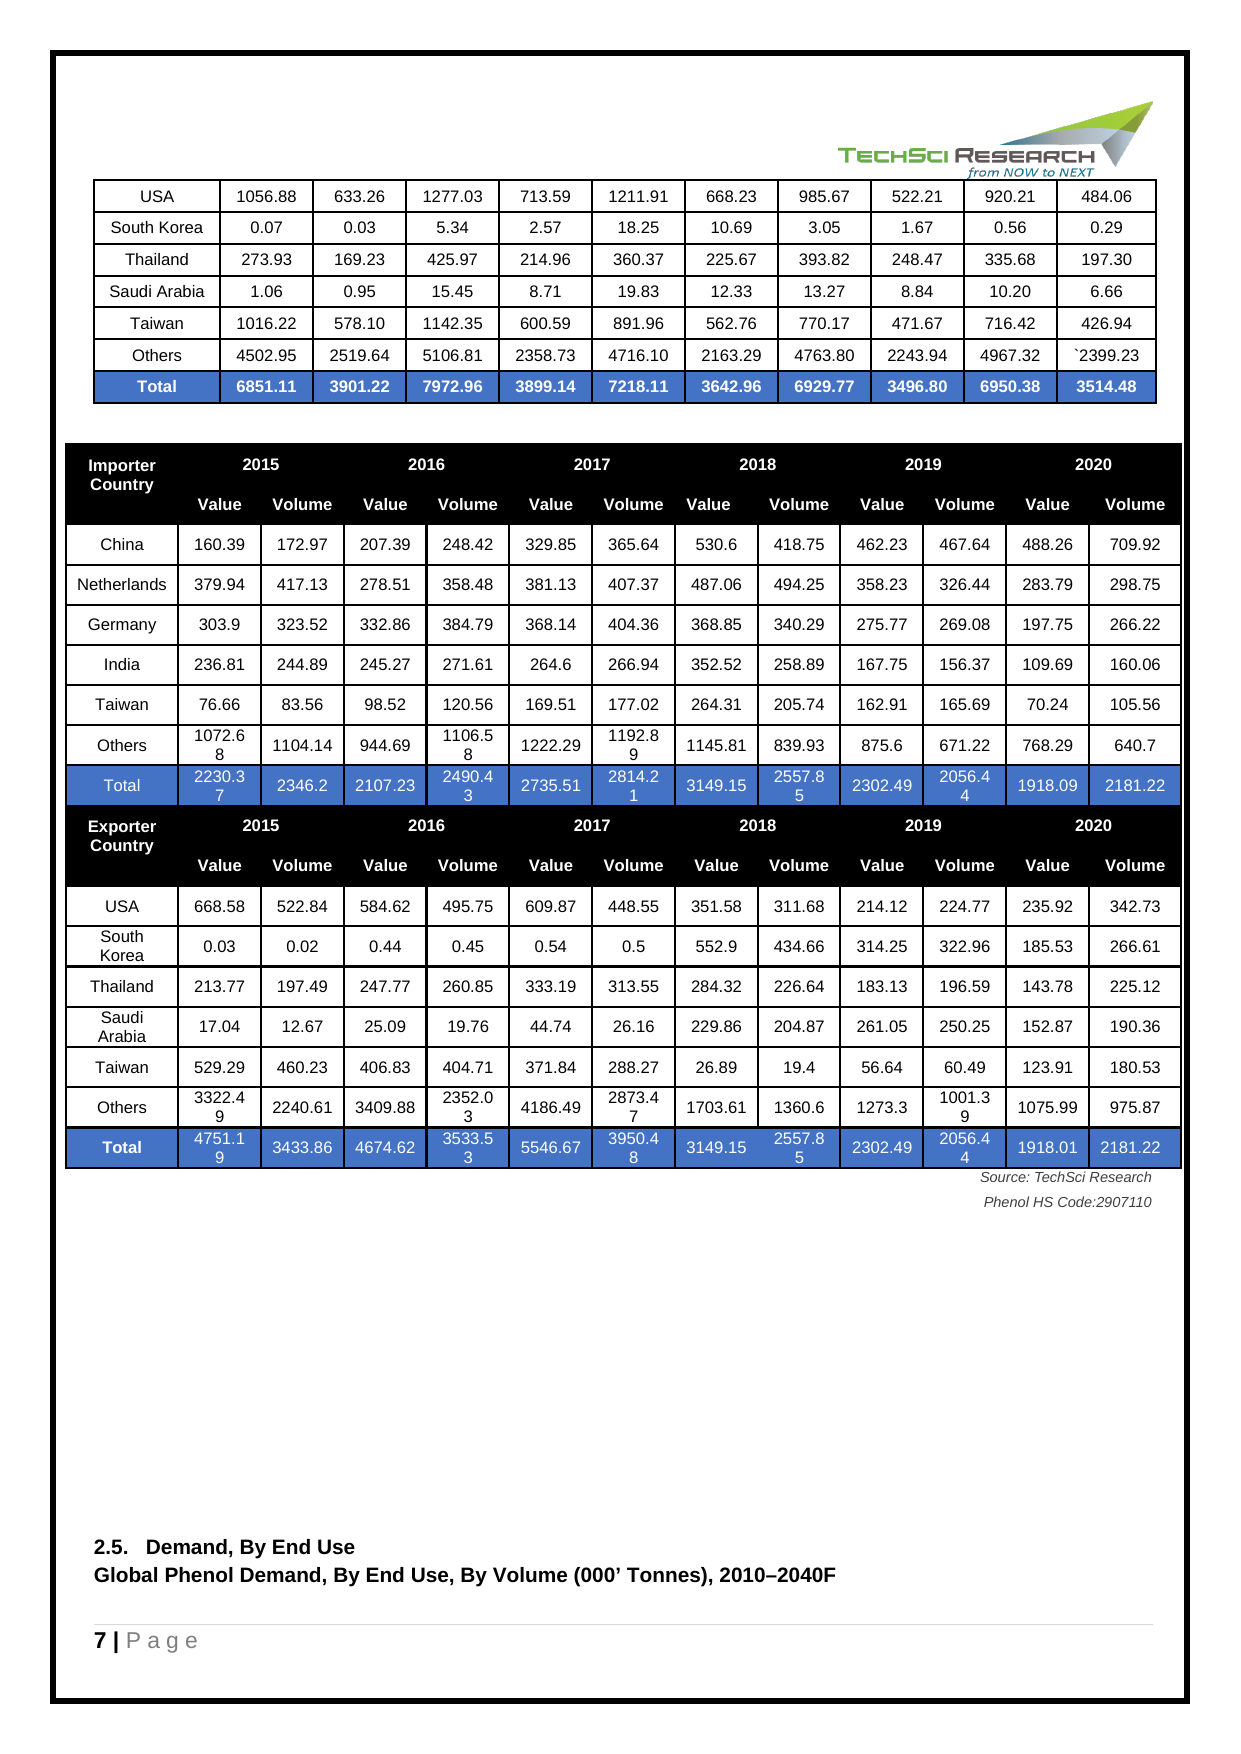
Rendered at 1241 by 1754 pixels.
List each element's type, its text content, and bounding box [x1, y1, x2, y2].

table_cell 1211.91 [593, 181, 684, 211]
table_cell 26.16 [593, 1008, 674, 1046]
table_cell 522.84 [262, 887, 343, 925]
table_cell 426.94 [1058, 308, 1155, 338]
table_cell 340.29 [759, 606, 839, 644]
table_cell 2017 [510, 807, 674, 845]
table_cell 271.61 [428, 646, 508, 684]
table_cell 668.58 [179, 887, 260, 925]
table_cell Value [178, 847, 260, 885]
table_cell 425.97 [407, 245, 498, 274]
table_cell 552.9 [676, 927, 757, 965]
table_cell 668.23 [686, 181, 777, 211]
table_cell 770.17 [779, 308, 870, 338]
table_cell 288.27 [593, 1048, 674, 1086]
table_cell 169.51 [510, 686, 591, 724]
table_cell 3642.96 [686, 372, 777, 402]
table_cell Value [1007, 485, 1088, 523]
table_cell 2020 [1007, 807, 1180, 845]
table_cell 462.23 [841, 525, 922, 563]
table_cell 266.94 [593, 646, 674, 684]
table_cell 352.52 [676, 646, 757, 684]
table_cell 298.75 [1090, 566, 1180, 603]
table_cell USA [67, 887, 177, 925]
table_cell 418.75 [759, 525, 839, 563]
table_cell Volume [924, 847, 1005, 885]
table_cell 8.84 [872, 277, 963, 306]
table_cell 2302.49 [841, 766, 922, 805]
table_cell 488.26 [1007, 525, 1088, 563]
table_cell 1145.81 [676, 726, 757, 764]
table_cell 407.37 [593, 566, 674, 603]
table_cell Value [841, 485, 922, 523]
table_cell 3409.88 [345, 1088, 425, 1126]
table_cell 768.29 [1007, 726, 1088, 764]
table_cell Volume [262, 485, 343, 523]
table_cell 83.56 [262, 686, 343, 724]
table_cell 197.30 [1058, 245, 1155, 274]
table_cell 920.21 [965, 181, 1056, 211]
table_cell 3950.48 [593, 1129, 674, 1167]
table_cell 197.49 [262, 968, 343, 1006]
table_cell Total [67, 1129, 177, 1167]
table_cell 333.19 [510, 968, 591, 1006]
table_cell 2873.47 [593, 1088, 674, 1126]
table_cell 2107.23 [345, 766, 425, 805]
table_cell 6950.38 [965, 372, 1056, 402]
table_cell Value [841, 847, 922, 885]
table_cell 2557.85 [759, 766, 839, 805]
table_cell Volume [759, 847, 839, 885]
table_cell 1273.3 [841, 1088, 922, 1126]
table_cell 0.45 [428, 927, 508, 965]
table_cell 1001.39 [924, 1088, 1005, 1126]
table_cell 275.77 [841, 606, 922, 644]
table_cell 5546.67 [510, 1129, 591, 1167]
table_cell 156.37 [924, 646, 1005, 684]
table_cell 19.83 [593, 277, 684, 306]
table_cell 875.6 [841, 726, 922, 764]
table_cell 15.45 [407, 277, 498, 306]
table_cell 109.69 [1007, 646, 1088, 684]
table_cell Taiwan [95, 308, 219, 338]
table_cell 261.05 [841, 1008, 922, 1046]
table_cell 214.12 [841, 887, 922, 925]
table_cell 4502.95 [221, 340, 312, 370]
table_cell 0.95 [314, 277, 405, 306]
table_cell Total [95, 372, 219, 402]
table_cell Value [345, 847, 425, 885]
table_cell 0.07 [221, 213, 312, 243]
table_cell 266.61 [1090, 927, 1180, 965]
table_cell Total [67, 766, 177, 805]
table_cell 120.56 [428, 686, 508, 724]
table_cell 891.96 [593, 308, 684, 338]
table_cell 10.20 [965, 277, 1056, 306]
table_cell 1222.29 [510, 726, 591, 764]
table_cell 326.44 [924, 566, 1005, 603]
table_cell 8.71 [500, 277, 591, 306]
table_cell 1703.61 [676, 1088, 757, 1126]
table_header 2016 [345, 445, 508, 483]
table_cell 839.93 [759, 726, 839, 764]
table_cell 3899.14 [500, 372, 591, 402]
table_cell 2230.37 [179, 766, 260, 805]
table_cell 185.53 [1007, 927, 1088, 965]
table_cell Others [67, 1088, 177, 1126]
table_cell 467.64 [924, 525, 1005, 563]
table_cell Saudi Arabia [95, 277, 219, 306]
table_cell 248.47 [872, 245, 963, 274]
table_cell 10.69 [686, 213, 777, 243]
table_cell South Korea [95, 213, 219, 243]
text Global Phenol Demand, By End Use, By Volume (000’ Tonnes), 2010–2040F [94, 1562, 1153, 1586]
table_cell 2519.64 [314, 340, 405, 370]
table_cell Value [179, 485, 260, 523]
table_cell 2.57 [500, 213, 591, 243]
table_cell 160.39 [179, 525, 260, 563]
table_cell 1056.88 [221, 181, 312, 211]
table_cell 60.49 [924, 1048, 1005, 1086]
table_cell 434.66 [759, 927, 839, 965]
table_cell 0.56 [965, 213, 1056, 243]
table_cell 358.23 [841, 566, 922, 603]
table_cell 709.92 [1090, 525, 1180, 563]
table_cell 7218.11 [593, 372, 684, 402]
table_header Importer Country [67, 445, 177, 523]
table_cell 2181.22 [1090, 1129, 1180, 1167]
table_cell 975.87 [1090, 1088, 1180, 1126]
table_cell 329.85 [510, 525, 591, 563]
table_cell Value [345, 485, 425, 523]
table_cell 460.23 [262, 1048, 343, 1086]
table_cell 1075.99 [1007, 1088, 1088, 1126]
table_cell 197.75 [1007, 606, 1088, 644]
table_cell Volume [428, 485, 508, 523]
table_cell 600.59 [500, 308, 591, 338]
table_cell 529.29 [179, 1048, 260, 1086]
table_cell 245.27 [345, 646, 425, 684]
table_cell 1277.03 [407, 181, 498, 211]
table_cell 26.89 [676, 1048, 757, 1086]
table_cell 484.06 [1058, 181, 1155, 211]
table_cell 342.73 [1090, 887, 1180, 925]
table_cell 12.33 [686, 277, 777, 306]
table_cell 2056.44 [924, 1129, 1005, 1167]
table_cell 177.02 [593, 686, 674, 724]
table_cell 183.13 [841, 968, 922, 1006]
table_cell 12.67 [262, 1008, 343, 1046]
table_cell 18.25 [593, 213, 684, 243]
table_cell 522.21 [872, 181, 963, 211]
table_cell 6929.77 [779, 372, 870, 402]
table_cell 4751.19 [179, 1129, 260, 1167]
table_cell Others [67, 726, 177, 764]
table_cell 2019 [841, 807, 1005, 845]
table_cell 716.42 [965, 308, 1056, 338]
table_cell 2181.22 [1090, 766, 1180, 805]
table_cell Volume [759, 485, 839, 523]
table_cell 229.86 [676, 1008, 757, 1046]
table_cell 313.55 [593, 968, 674, 1006]
table_cell 190.36 [1090, 1008, 1180, 1046]
table_cell Others [95, 340, 219, 370]
table_cell 4186.49 [510, 1088, 591, 1126]
table_cell 17.04 [179, 1008, 260, 1046]
table_cell 284.32 [676, 968, 757, 1006]
table_cell 640.7 [1090, 726, 1180, 764]
table_cell Volume [262, 847, 343, 885]
table_cell 4763.80 [779, 340, 870, 370]
table_cell 4716.10 [593, 340, 684, 370]
table_cell Volume [593, 485, 674, 523]
table_cell 3514.48 [1058, 372, 1155, 402]
table_cell 3.05 [779, 213, 870, 243]
table_cell Volume [428, 847, 508, 885]
table_cell 3496.80 [872, 372, 963, 402]
table_cell 2352.03 [428, 1088, 508, 1126]
table_cell 5106.81 [407, 340, 498, 370]
table_cell 3533.53 [428, 1129, 508, 1167]
table_cell Netherlands [67, 566, 177, 603]
table_cell 196.59 [924, 968, 1005, 1006]
table_cell 2358.73 [500, 340, 591, 370]
table_cell 13.27 [779, 277, 870, 306]
table_cell 2015 [179, 807, 343, 845]
table_cell 258.89 [759, 646, 839, 684]
table_cell India [67, 646, 177, 684]
table_cell 1192.89 [593, 726, 674, 764]
table_cell 269.08 [924, 606, 1005, 644]
table_cell 2016 [345, 807, 508, 845]
text Phenol HS Code:2907110 [94, 1194, 1153, 1211]
table_cell 0.02 [262, 927, 343, 965]
table_cell 214.96 [500, 245, 591, 274]
table_cell 609.87 [510, 887, 591, 925]
table_cell 633.26 [314, 181, 405, 211]
table_cell 143.78 [1007, 968, 1088, 1006]
table_cell 207.39 [345, 525, 425, 563]
table_cell 204.87 [759, 1008, 839, 1046]
table_cell 404.36 [593, 606, 674, 644]
table_cell 250.25 [924, 1008, 1005, 1046]
table_cell 1918.09 [1007, 766, 1088, 805]
text Source: TechSci Research [94, 1169, 1153, 1186]
table_cell 713.59 [500, 181, 591, 211]
table_cell 0.29 [1058, 213, 1155, 243]
table_cell 530.6 [676, 525, 757, 563]
table_cell Taiwan [67, 1048, 177, 1086]
table_cell 98.52 [345, 686, 425, 724]
table_cell 56.64 [841, 1048, 922, 1086]
table_cell 180.53 [1090, 1048, 1180, 1086]
table_cell 487.06 [676, 566, 757, 603]
table_cell 225.67 [686, 245, 777, 274]
table_cell 4967.32 [965, 340, 1056, 370]
table_cell 360.37 [593, 245, 684, 274]
table_cell 368.14 [510, 606, 591, 644]
table_cell 417.13 [262, 566, 343, 603]
table_cell Value [1007, 847, 1088, 885]
table_cell 358.48 [428, 566, 508, 603]
table_cell 167.75 [841, 646, 922, 684]
table_cell `2399.23 [1058, 340, 1155, 370]
table_cell 70.24 [1007, 686, 1088, 724]
table_cell 0.03 [179, 927, 260, 965]
table_cell 7972.96 [407, 372, 498, 402]
table_cell 562.76 [686, 308, 777, 338]
table_cell 264.31 [676, 686, 757, 724]
table_cell 6851.11 [221, 372, 312, 402]
table_cell 578.10 [314, 308, 405, 338]
table_cell 247.77 [345, 968, 425, 1006]
table_cell 0.5 [593, 927, 674, 965]
table_cell 169.23 [314, 245, 405, 274]
table_header 2017 [510, 445, 674, 483]
table_cell 2814.21 [593, 766, 674, 805]
table_cell 5.34 [407, 213, 498, 243]
table_cell 236.81 [179, 646, 260, 684]
table_cell 3322.49 [179, 1088, 260, 1126]
table_cell 1104.14 [262, 726, 343, 764]
table_cell 2346.2 [262, 766, 343, 805]
table_cell 226.64 [759, 968, 839, 1006]
table_cell 322.96 [924, 927, 1005, 965]
table_cell 6.66 [1058, 277, 1155, 306]
table_cell 379.94 [179, 566, 260, 603]
table_cell 944.69 [345, 726, 425, 764]
table_cell 224.77 [924, 887, 1005, 925]
table_cell Volume [1090, 847, 1180, 885]
table_cell 152.87 [1007, 1008, 1088, 1046]
table_cell 2490.43 [428, 766, 508, 805]
table_cell 2056.44 [924, 766, 1005, 805]
text 2.5. Demand, By End Use [94, 1535, 1153, 1559]
table_cell 264.6 [510, 646, 591, 684]
table_header 2019 [841, 445, 1005, 483]
table_cell Thailand [67, 968, 177, 1006]
table_cell 351.58 [676, 887, 757, 925]
table_cell 311.68 [759, 887, 839, 925]
table_cell 160.06 [1090, 646, 1180, 684]
table_cell 273.93 [221, 245, 312, 274]
table_cell 2243.94 [872, 340, 963, 370]
table_cell South Korea [67, 927, 177, 965]
table_cell 3149.15 [676, 766, 757, 805]
table_cell 3901.22 [314, 372, 405, 402]
table_cell 1360.6 [759, 1088, 839, 1126]
table_cell 2735.51 [510, 766, 591, 805]
table_cell 244.89 [262, 646, 343, 684]
table_cell 1918.01 [1007, 1129, 1088, 1167]
table_cell 406.83 [345, 1048, 425, 1086]
table_header 2018 [676, 445, 839, 483]
table_cell 266.22 [1090, 606, 1180, 644]
table_cell 393.82 [779, 245, 870, 274]
table_cell 172.97 [262, 525, 343, 563]
table_cell 19.76 [428, 1008, 508, 1046]
table_cell 471.67 [872, 308, 963, 338]
table_cell Exporter Country [67, 807, 178, 885]
table_cell Saudi Arabia [67, 1008, 177, 1046]
table_cell 1106.58 [428, 726, 508, 764]
table_cell Germany [67, 606, 177, 644]
table_cell 123.91 [1007, 1048, 1088, 1086]
table_cell Volume [593, 847, 674, 885]
table_cell 2302.49 [841, 1129, 922, 1167]
table_cell 365.64 [593, 525, 674, 563]
table_cell 448.55 [593, 887, 674, 925]
table_cell Value [510, 847, 591, 885]
table_cell USA [95, 181, 219, 211]
table_cell 235.92 [1007, 887, 1088, 925]
table_cell 213.77 [179, 968, 260, 1006]
table_cell 2557.85 [758, 1129, 839, 1167]
table_cell 4674.62 [345, 1129, 425, 1167]
table_cell 303.9 [179, 606, 260, 644]
table_cell Thailand [95, 245, 219, 274]
table_cell 76.66 [179, 686, 260, 724]
table_cell 162.91 [841, 686, 922, 724]
table_cell 985.67 [779, 181, 870, 211]
picture [835, 100, 1154, 179]
table_cell 278.51 [345, 566, 425, 603]
table_cell 495.75 [428, 887, 508, 925]
table_cell 248.42 [428, 525, 508, 563]
table_cell China [67, 525, 177, 563]
table_header 2020 [1007, 445, 1180, 483]
table_cell 105.56 [1090, 686, 1180, 724]
table_cell 494.25 [759, 566, 839, 603]
table_cell 1.06 [221, 277, 312, 306]
table_cell 1016.22 [221, 308, 312, 338]
table_cell Taiwan [67, 686, 177, 724]
table_cell 332.86 [345, 606, 425, 644]
table_cell 205.74 [759, 686, 839, 724]
table_cell 165.69 [924, 686, 1005, 724]
table_cell 0.44 [345, 927, 425, 965]
table_cell 283.79 [1007, 566, 1088, 603]
table_cell 1.67 [872, 213, 963, 243]
table_cell 2240.61 [262, 1088, 343, 1126]
table_cell 384.79 [428, 606, 508, 644]
table_cell 0.54 [510, 927, 591, 965]
table_cell 225.12 [1090, 968, 1180, 1006]
table_cell Volume [1090, 485, 1180, 523]
table_cell 3149.15 [676, 1129, 758, 1167]
table_cell 335.68 [965, 245, 1056, 274]
table_cell 260.85 [428, 968, 508, 1006]
table_header 2015 [179, 445, 343, 483]
table_cell 368.85 [676, 606, 757, 644]
table_cell 381.13 [510, 566, 591, 603]
table_cell 404.71 [428, 1048, 508, 1086]
table_cell 44.74 [510, 1008, 591, 1046]
table_cell 314.25 [841, 927, 922, 965]
table_cell Value [510, 485, 591, 523]
table_cell 1142.35 [407, 308, 498, 338]
table_cell 584.62 [345, 887, 425, 925]
table_cell 0.03 [314, 213, 405, 243]
table_cell 19.4 [759, 1048, 839, 1086]
table_cell 2018 [676, 807, 839, 845]
table_cell Value [676, 847, 757, 885]
table_cell 3433.86 [262, 1129, 343, 1167]
table_cell 2163.29 [686, 340, 777, 370]
table_cell 671.22 [924, 726, 1005, 764]
table_cell Value [676, 485, 757, 523]
table_cell 1072.68 [179, 726, 260, 764]
table_cell 371.84 [510, 1048, 591, 1086]
table_cell Volume [924, 485, 1005, 523]
table_cell 323.52 [262, 606, 343, 644]
table_cell 25.09 [345, 1008, 425, 1046]
